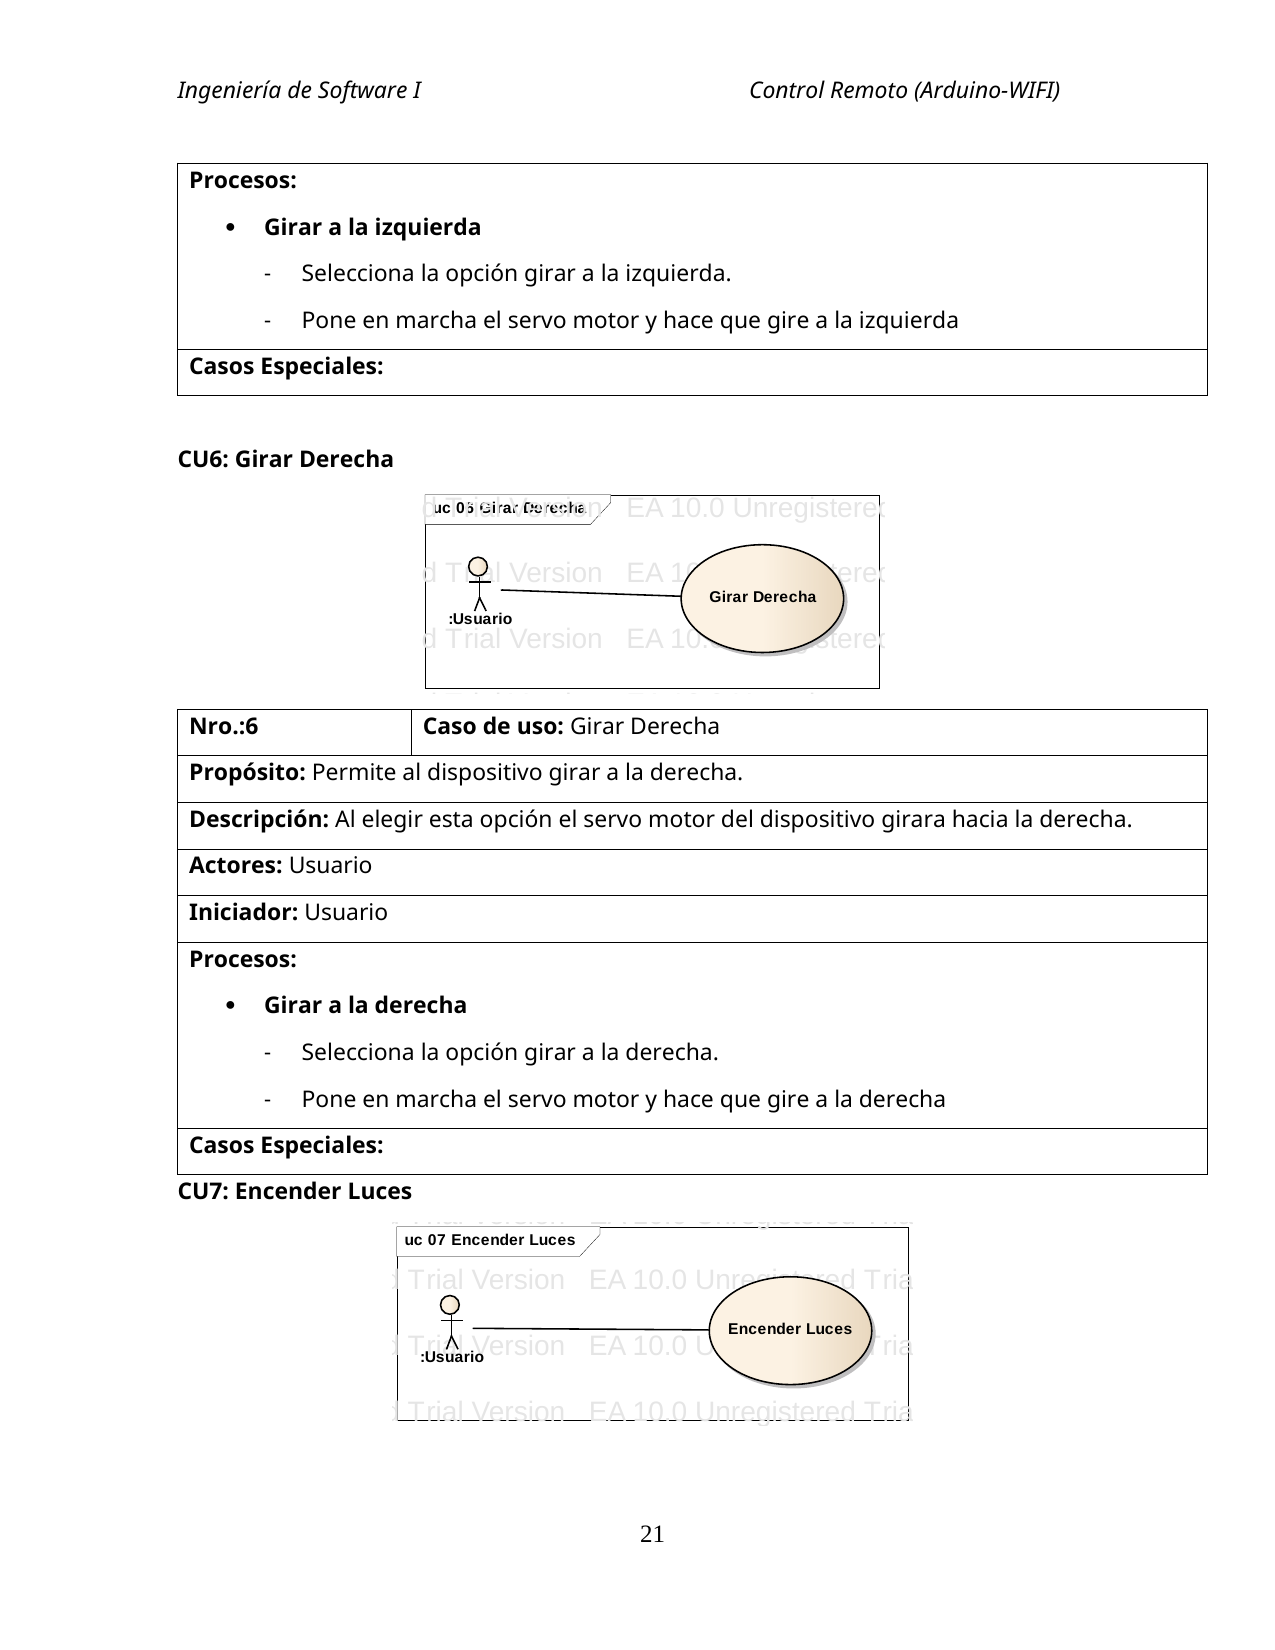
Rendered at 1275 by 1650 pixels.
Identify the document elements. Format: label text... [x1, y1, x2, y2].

table_cell Iniciador: Usuario [178, 896, 1207, 942]
table_cell Descripción: Al elegir esta opción el servo motor del dispositivo girara hacia la derecha. [178, 803, 1207, 848]
table_cell Propósito: Permite al dispositivo girar a la derecha. [178, 756, 1207, 802]
table_header Caso de uso: Girar Derecha [412, 710, 1207, 755]
table_cell Actores: Usuario [178, 850, 1207, 895]
table_header Nro.:6 [178, 710, 411, 755]
table_cell Casos Especiales: [178, 1129, 1207, 1174]
table_cell Procesos: Girar a la derecha Selecciona la opción girar a la derecha. Pone en marcha el servo motor y hace que gire a la derecha [178, 943, 1207, 1128]
text CU7: Encender Luces [177, 1175, 1127, 1206]
text CU6: Girar Derecha [177, 443, 1127, 474]
table_cell Procesos: Girar a la izquierda Selecciona la opción girar a la izquierda. Pone en marcha el servo motor y hace que gire a la izquierda [178, 164, 1207, 349]
table_cell Casos Especiales: [178, 350, 1207, 395]
